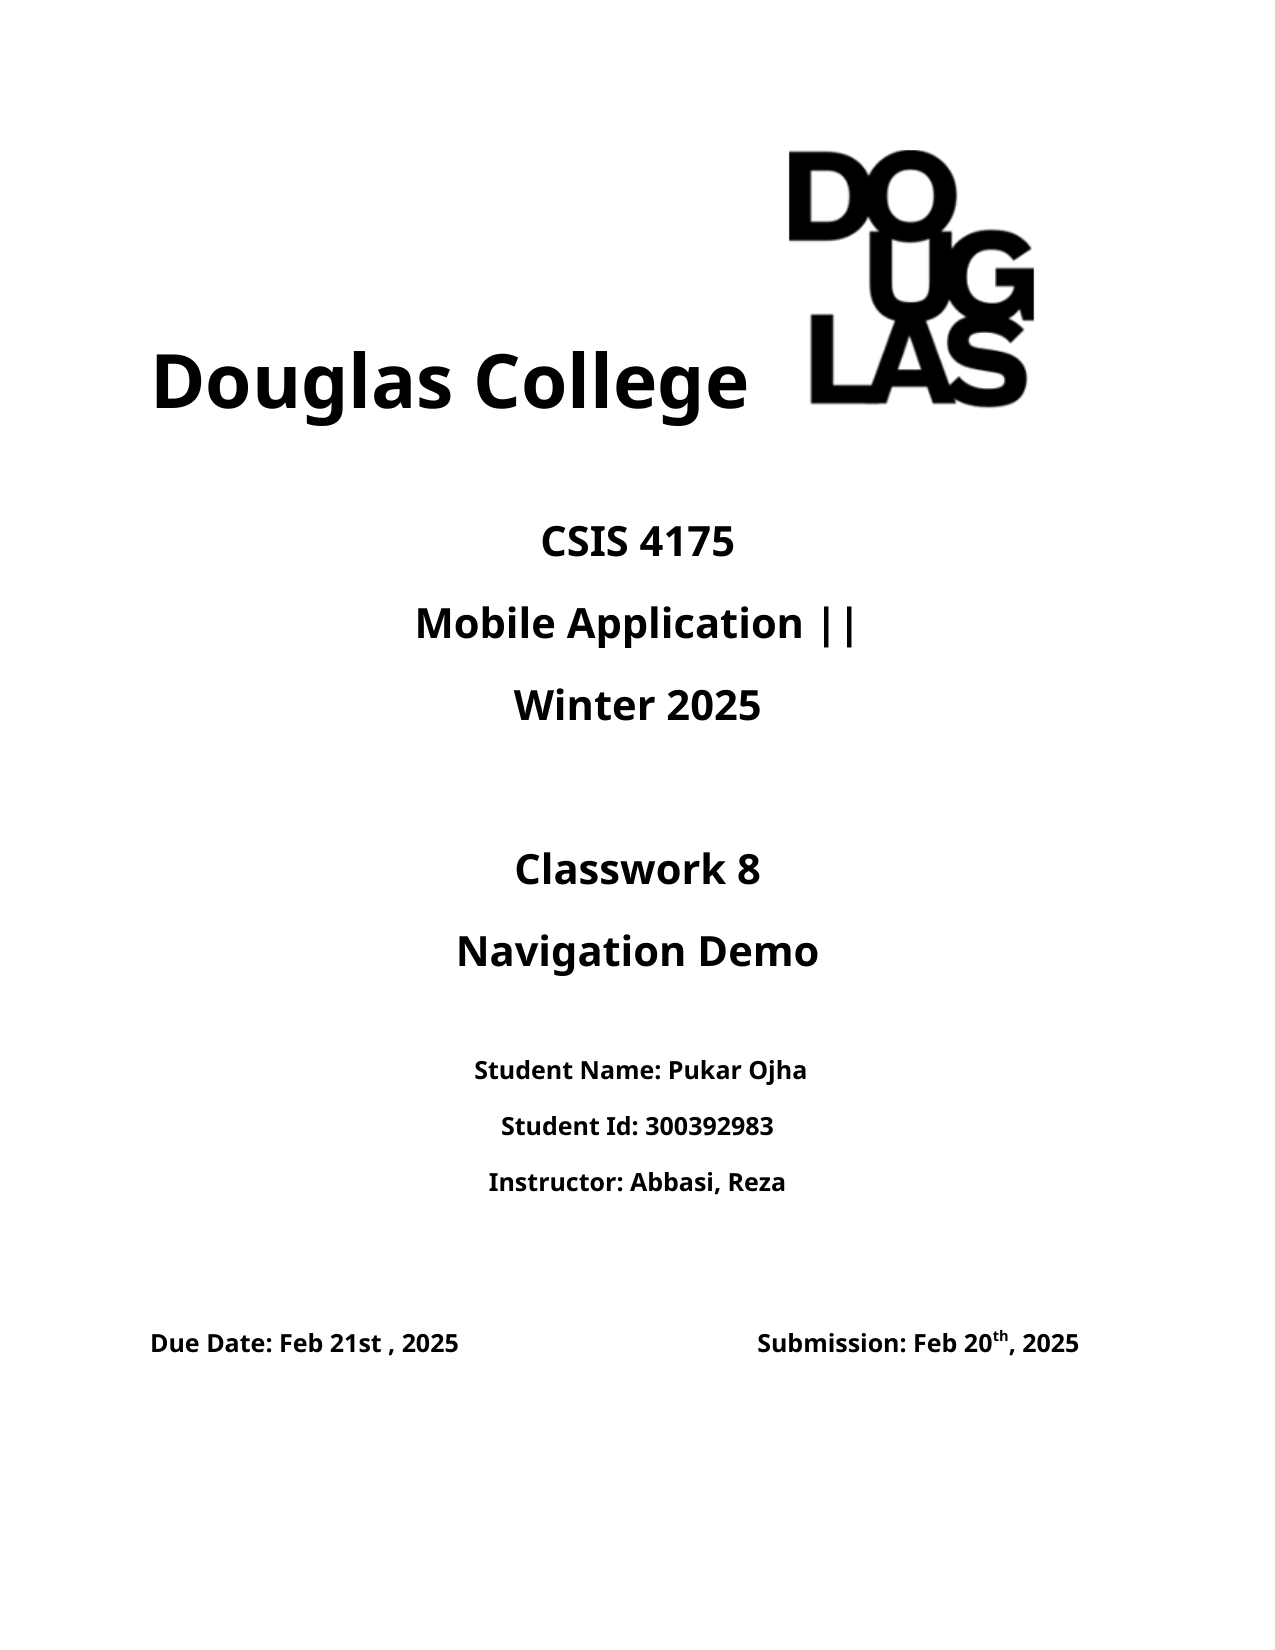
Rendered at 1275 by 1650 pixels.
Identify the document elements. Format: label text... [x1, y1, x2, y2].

text Navigation Demo [150, 921, 1125, 978]
text Douglas College [150, 150, 1125, 430]
text Due Date: Feb 21st , 2025 Submission: Feb 20th, 2025 [150, 1326, 1125, 1360]
text Student Id: 300392983 [150, 1109, 1125, 1143]
text Classwork 8 [150, 839, 1125, 896]
text Winter 2025 [150, 676, 1125, 733]
picture [788, 150, 1035, 409]
text CSIS 4175 [150, 512, 1125, 569]
text Mobile Application || [150, 594, 1125, 651]
text Instructor: Abbasi, Reza [150, 1165, 1125, 1199]
text Student Name: Pukar Ojha [150, 1053, 1125, 1087]
